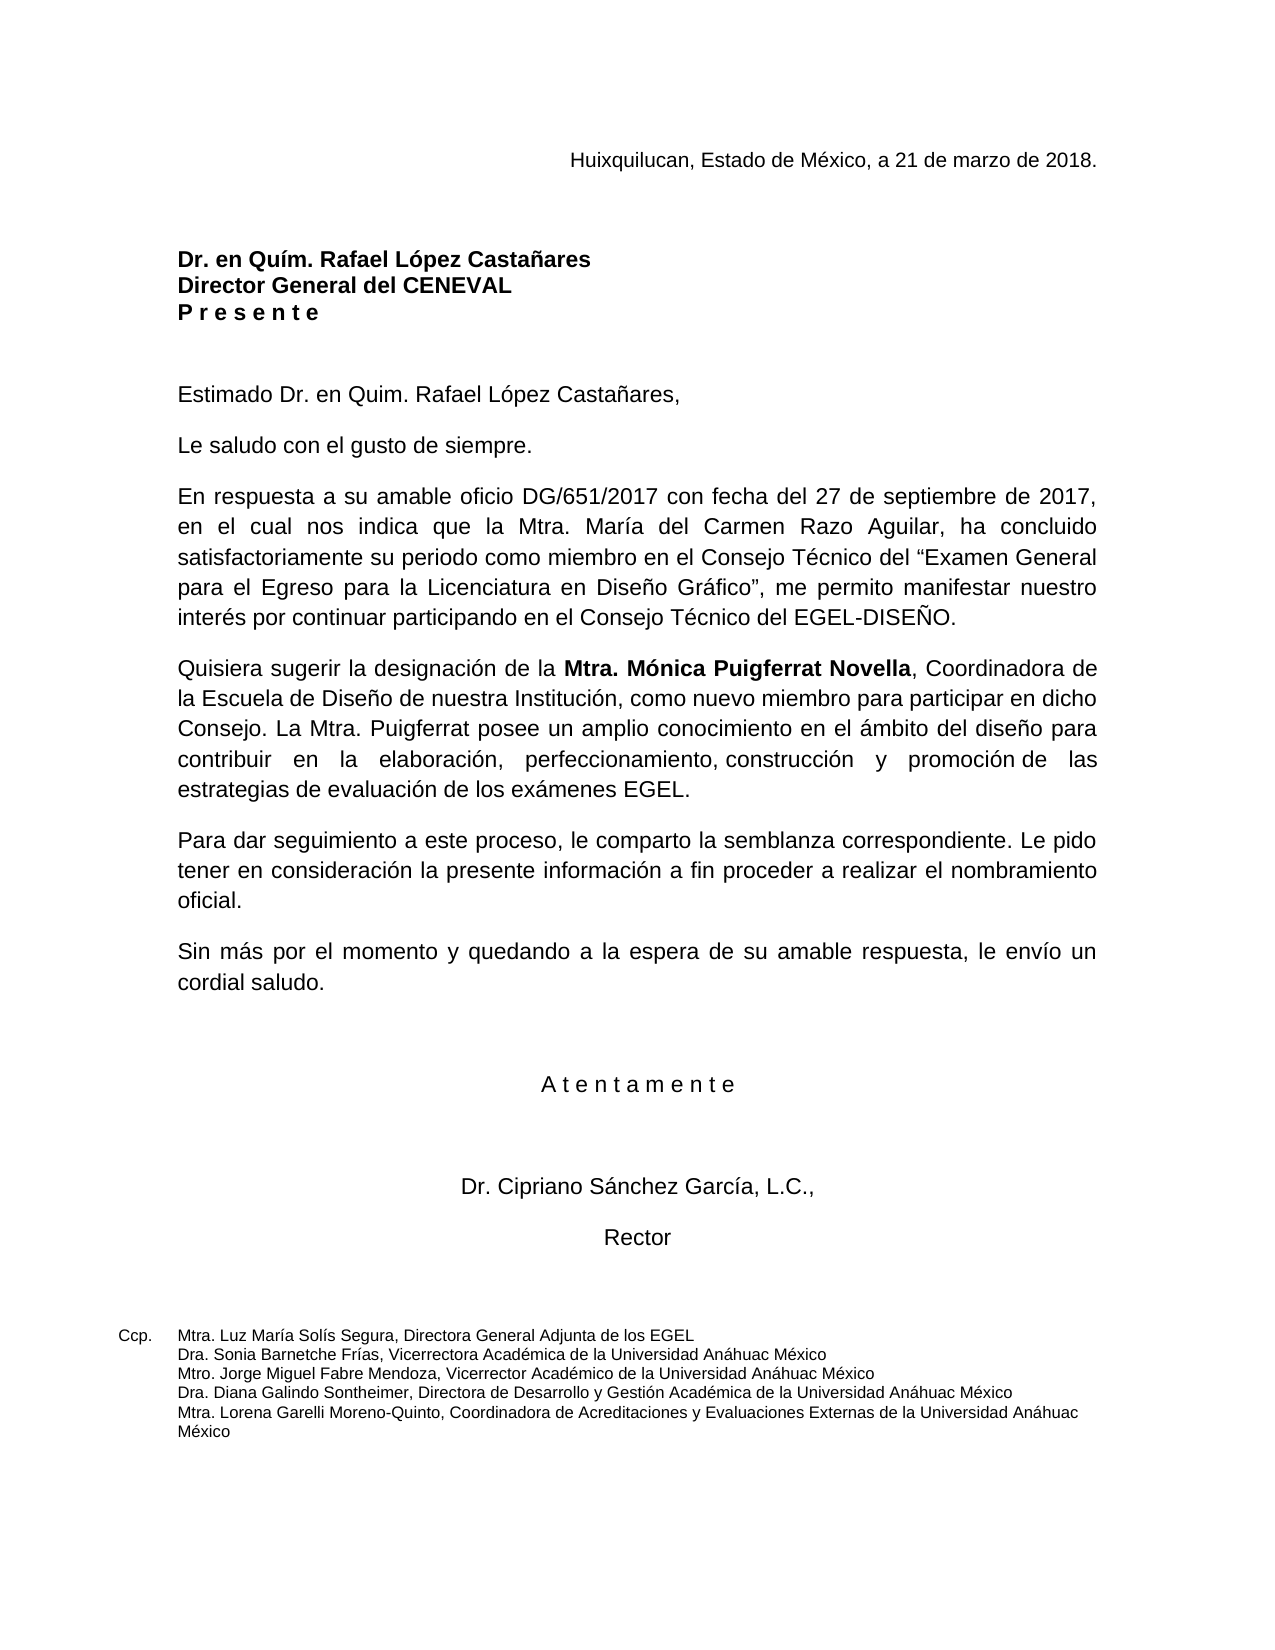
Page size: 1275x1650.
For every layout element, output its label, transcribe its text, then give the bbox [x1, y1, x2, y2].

text Dra. Diana Galindo Sontheimer, Directora de Desarrollo y Gestión Académica de la Universidad Anáhuac México [177, 1383, 1098, 1402]
text Ccp. Mtra. Luz María Solís Segura, Directora General Adjunta de los EGEL Dra. Sonia Barnetche Frías, Vicerrectora Académica de la Universidad Anáhuac México [118, 1326, 1098, 1364]
text Mtra. Lorena Garelli Moreno-Quinto, Coordinadora de Acreditaciones y Evaluaciones Externas de la Universidad Anáhuac México [177, 1402, 1098, 1441]
text Huixquilucan, Estado de México, a 21 de marzo de 2018. [177, 148, 1098, 172]
text P r e s e n t e [177, 299, 1098, 325]
text Le saludo con el gusto de siempre. [177, 432, 1098, 458]
text Mtro. Jorge Miguel Fabre Mendoza, Vicerrector Académico de la Universidad Anáhuac México [177, 1364, 1098, 1383]
text En respuesta a su amable oficio DG/651/2017 con fecha del 27 de septiembre de 2017, en el cual nos indica que la Mtra. María del Carmen Razo Aguilar, ha concluido satisfactoriamente su periodo como miembro en el Consejo Técnico del “Examen General para el Egreso para la Licenciatura en Diseño Gráfico”, me permito manifestar nuestro interés por continuar participando en el Consejo Técnico del EGEL-DISEÑO. [177, 483, 1098, 630]
text Dr. en Quím. Rafael López Castañares [177, 246, 1098, 272]
text A t e n t a m e n t e [177, 1071, 1098, 1097]
text Dr. Cipriano Sánchez García, L.C., [177, 1173, 1098, 1199]
text Director General del CENEVAL [177, 272, 1098, 299]
text Rector [177, 1224, 1098, 1250]
text Estimado Dr. en Quim. Rafael López Castañares, [177, 381, 1098, 407]
text Para dar seguimiento a este proceso, le comparto la semblanza correspondiente. Le pido tener en consideración la presente información a fin proceder a realizar el nombramiento oficial. [177, 827, 1098, 914]
text Quisiera sugerir la designación de la Mtra. Mónica Puigferrat Novella, Coordinadora de la Escuela de Diseño de nuestra Institución, como nuevo miembro para participar en dicho Consejo. La Mtra. Puigferrat posee un amplio conocimiento en el ámbito del diseño para contribuir en la elaboración, perfeccionamiento, construcción y promoción de las estrategias de evaluación de los exámenes EGEL. [177, 655, 1098, 802]
text Sin más por el momento y quedando a la espera de su amable respuesta, le envío un cordial saludo. [177, 938, 1098, 995]
